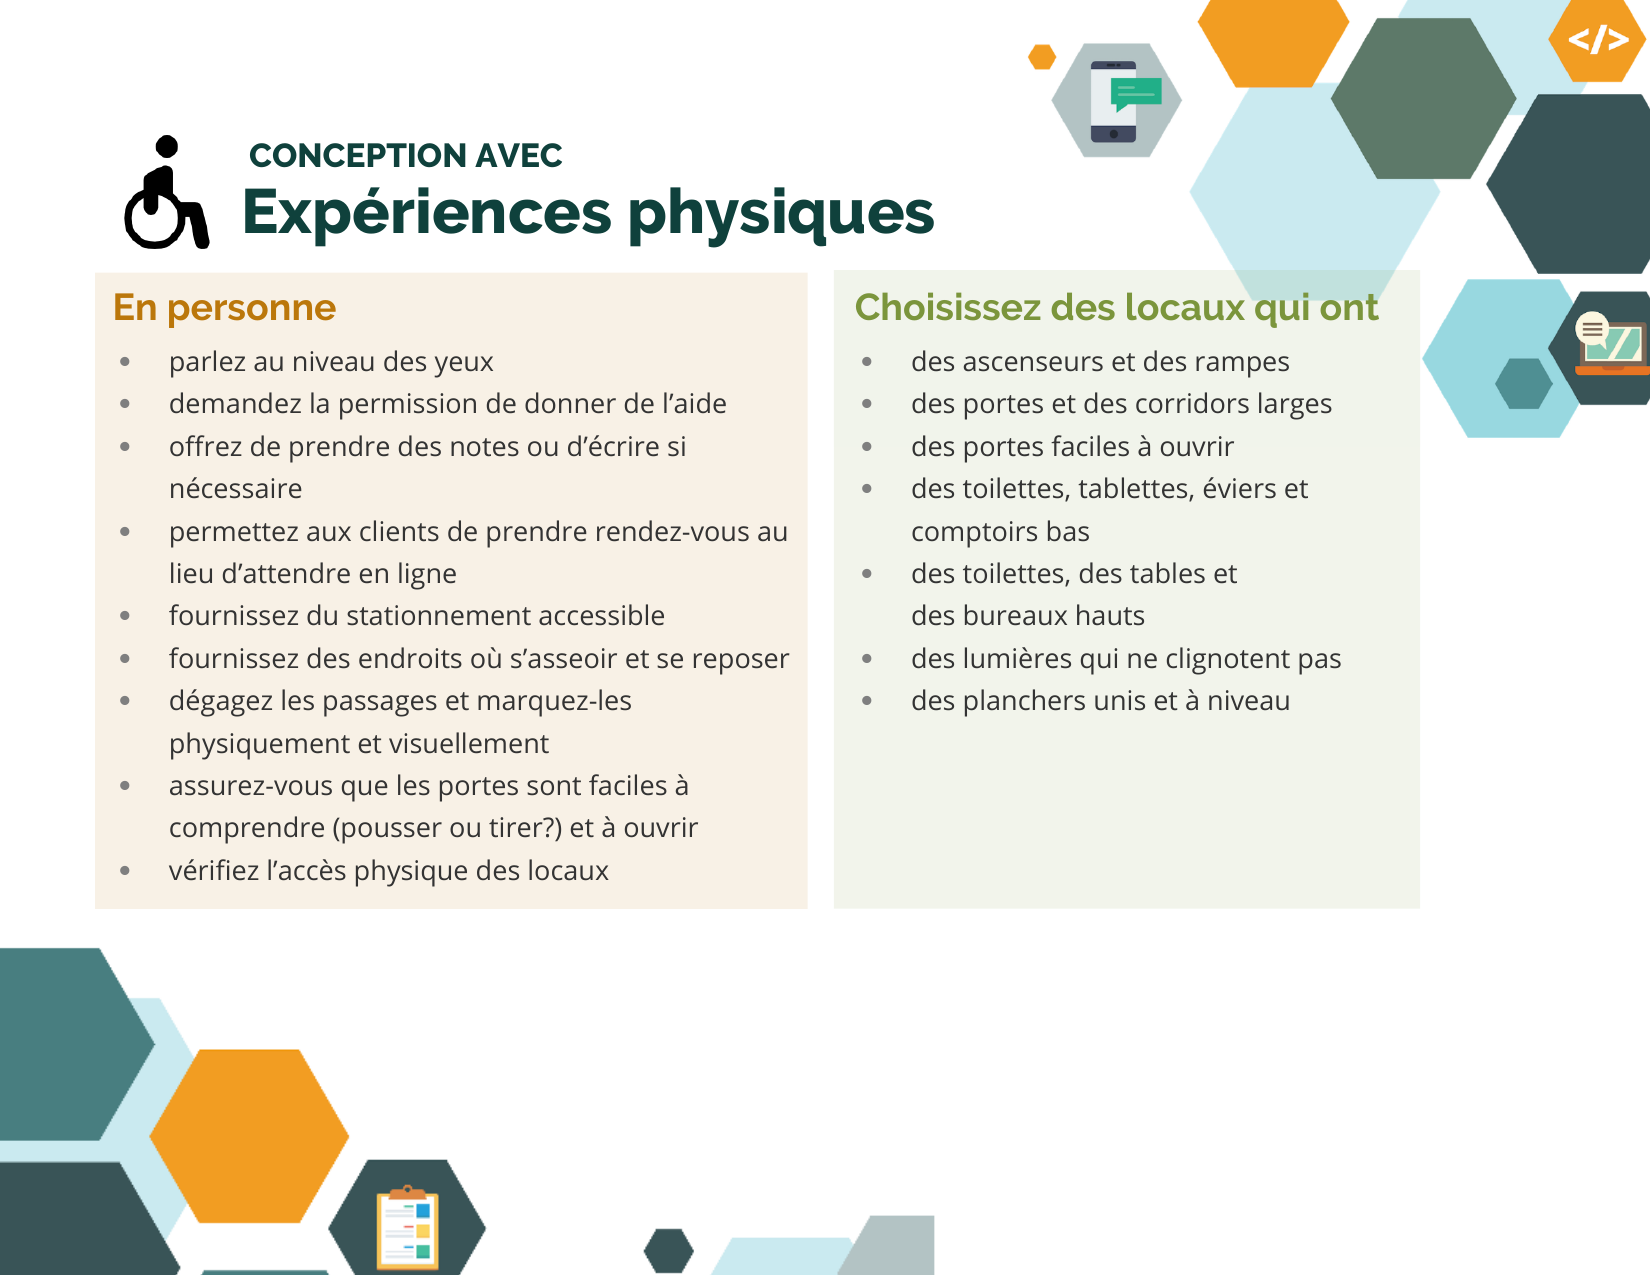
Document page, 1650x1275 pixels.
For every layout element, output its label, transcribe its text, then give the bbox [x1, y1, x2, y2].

subtitle Choisissez des locaux qui ont [854, 286, 1537, 330]
list des planchers unis et à niveau [873, 682, 1537, 718]
list parlez au niveau des yeux [131, 342, 796, 379]
picture [110, 135, 223, 249]
list assurez-vous que les portes sont faciles à comprendre (pousser ou tirer?) et à ouvrir [131, 766, 796, 846]
list offrez de prendre des notes ou d’écrire si nécessaire [131, 427, 796, 507]
picture [0, 917, 935, 1275]
picture [820, 0, 1650, 447]
list fournissez des endroits où s’asseoir et se reposer [131, 639, 796, 676]
subtitle En personne [112, 286, 796, 330]
list des toilettes, tablettes, éviers et comptoirs bas [873, 470, 1537, 549]
list dégagez les passages et marquez-les physiquement et visuellement [131, 682, 796, 761]
list des toilettes, des tables et des bureaux hauts [873, 554, 1537, 634]
list des lumières qui ne clignotent pas [873, 639, 1537, 676]
list des portes faciles à ouvrir [873, 427, 1537, 464]
list demandez la permission de donner de l’aide [131, 385, 796, 422]
list des portes et des corridors larges [873, 385, 1537, 422]
subtitle CONCEPTION AVEC [223, 136, 1537, 175]
list fournissez du stationnement accessible [131, 597, 796, 634]
list permettez aux clients de prendre rendez-vous au lieu d’attendre en ligne [131, 512, 796, 591]
subtitle Expériences physiques [223, 175, 1537, 248]
list vérifiez l’accès physique des locaux [131, 851, 796, 888]
list des ascenseurs et des rampes [873, 342, 1537, 379]
